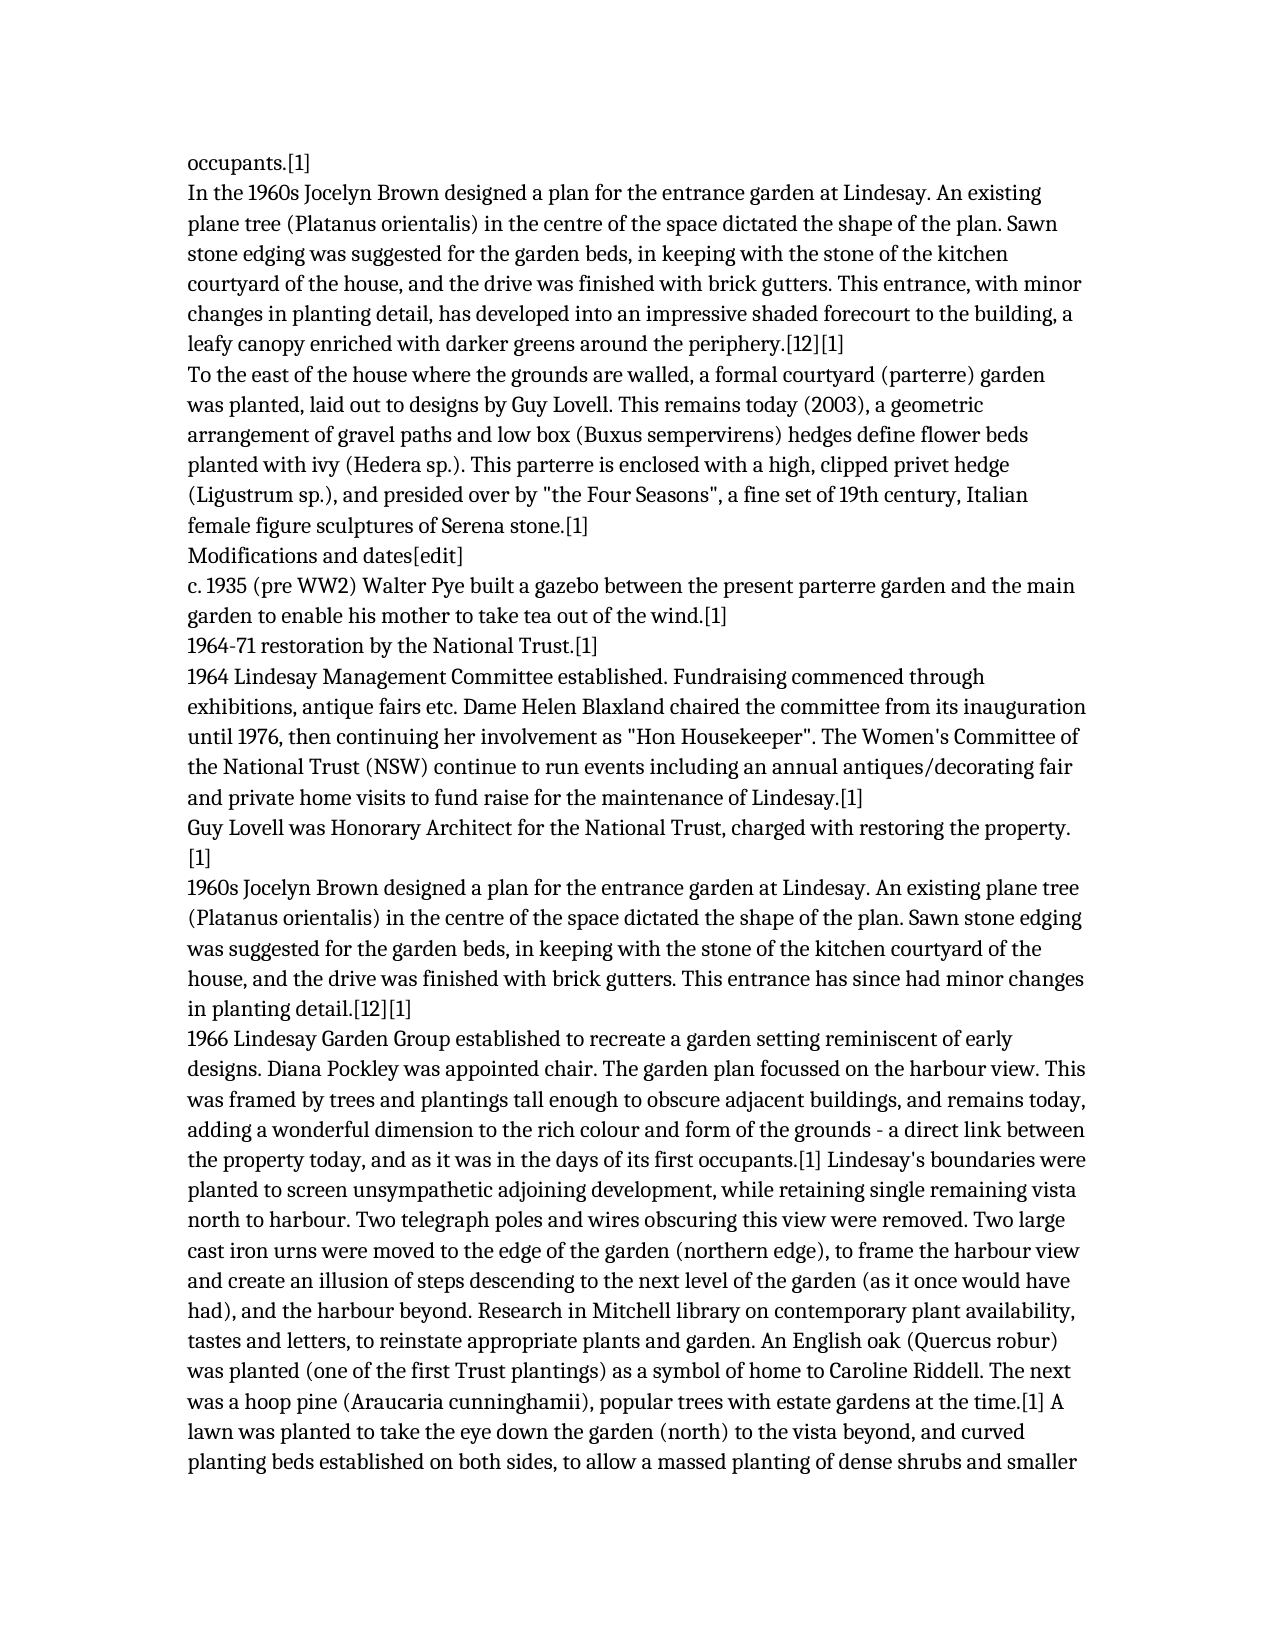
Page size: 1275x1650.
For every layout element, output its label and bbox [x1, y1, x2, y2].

text [187, 150, 1087, 1475]
